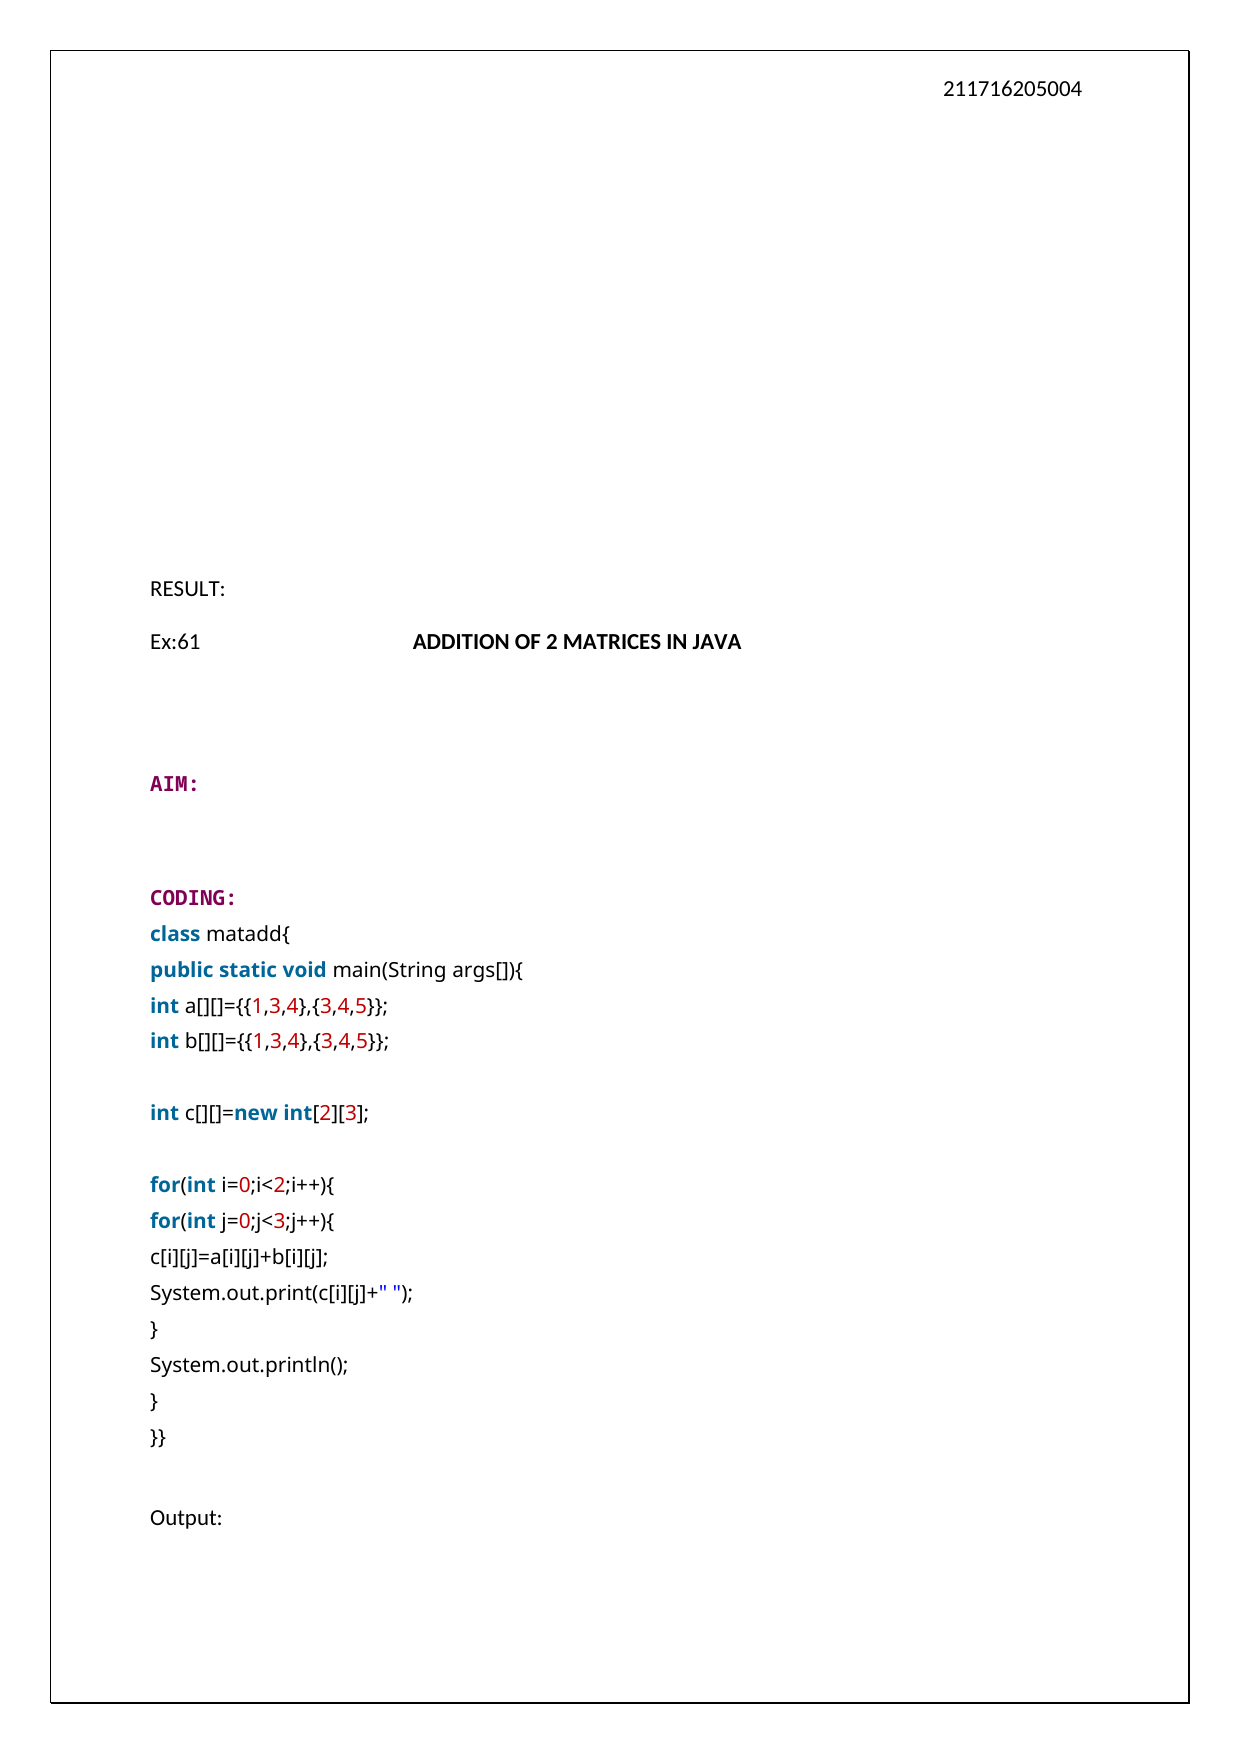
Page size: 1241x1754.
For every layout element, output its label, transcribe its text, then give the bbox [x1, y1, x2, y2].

text Output: [150, 1503, 1089, 1531]
text int c[][]=new int[2][3]; [150, 1091, 1089, 1127]
text System.out.println(); [150, 1343, 1089, 1378]
text } [150, 1378, 1089, 1414]
text RESULT: [150, 574, 1089, 602]
text AIM: [150, 769, 1089, 798]
text class matadd{ [150, 911, 1089, 947]
text for(int i=0;i<2;i++){ [150, 1163, 1089, 1199]
text public static void main(String args[]){ [150, 947, 1089, 983]
text Ex:61 ADDITION OF 2 MATRICES IN JAVA [150, 627, 1089, 655]
text int b[][]={{1,3,4},{3,4,5}}; [150, 1019, 1089, 1055]
text int a[][]={{1,3,4},{3,4,5}}; [150, 983, 1089, 1019]
text System.out.print(c[i][j]+" "); [150, 1271, 1089, 1307]
text CODING: [150, 883, 1089, 911]
text } [150, 1307, 1089, 1343]
text for(int j=0;j<3;j++){ [150, 1199, 1089, 1235]
text c[i][j]=a[i][j]+b[i][j]; [150, 1235, 1089, 1271]
text }} [150, 1414, 1089, 1450]
